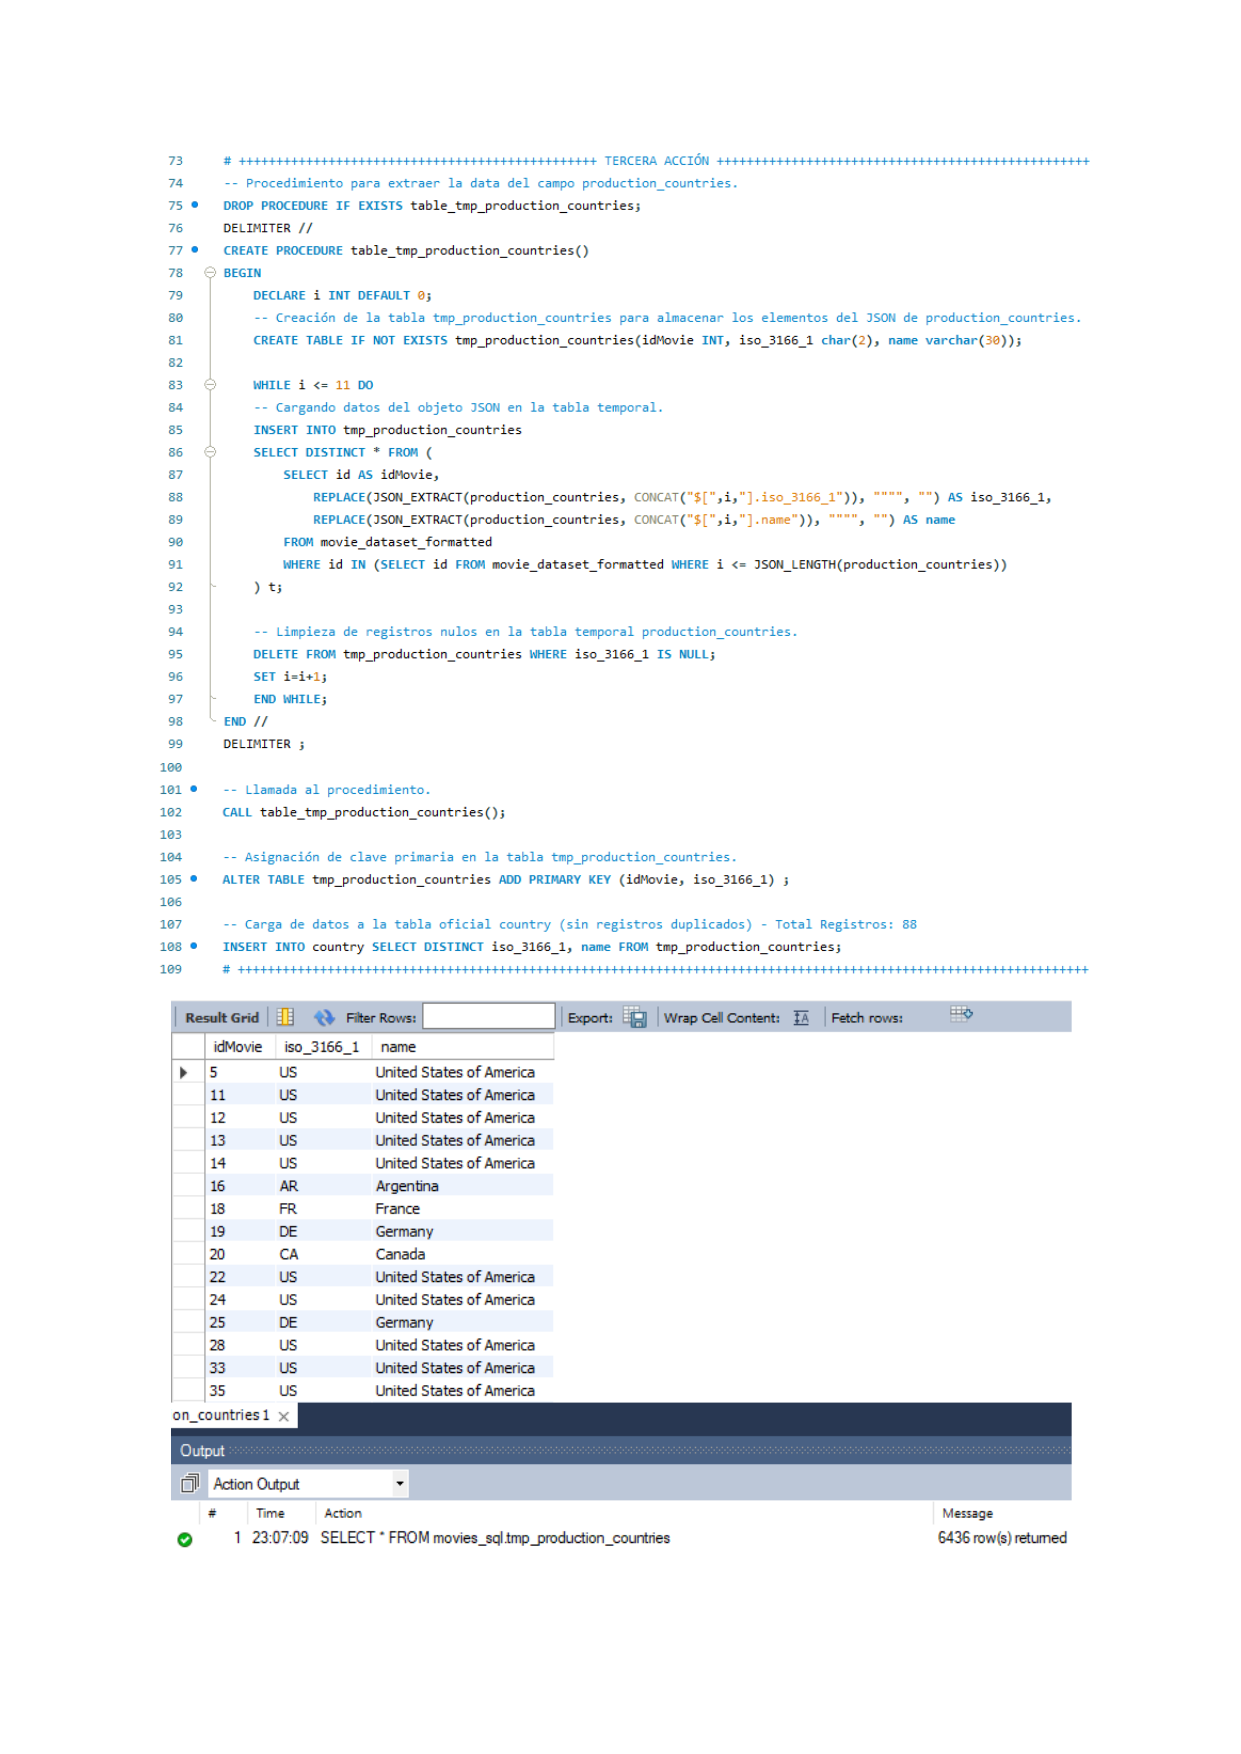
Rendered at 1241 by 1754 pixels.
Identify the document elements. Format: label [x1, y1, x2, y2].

picture [171, 1000, 1072, 1550]
picture [150, 150, 1093, 982]
